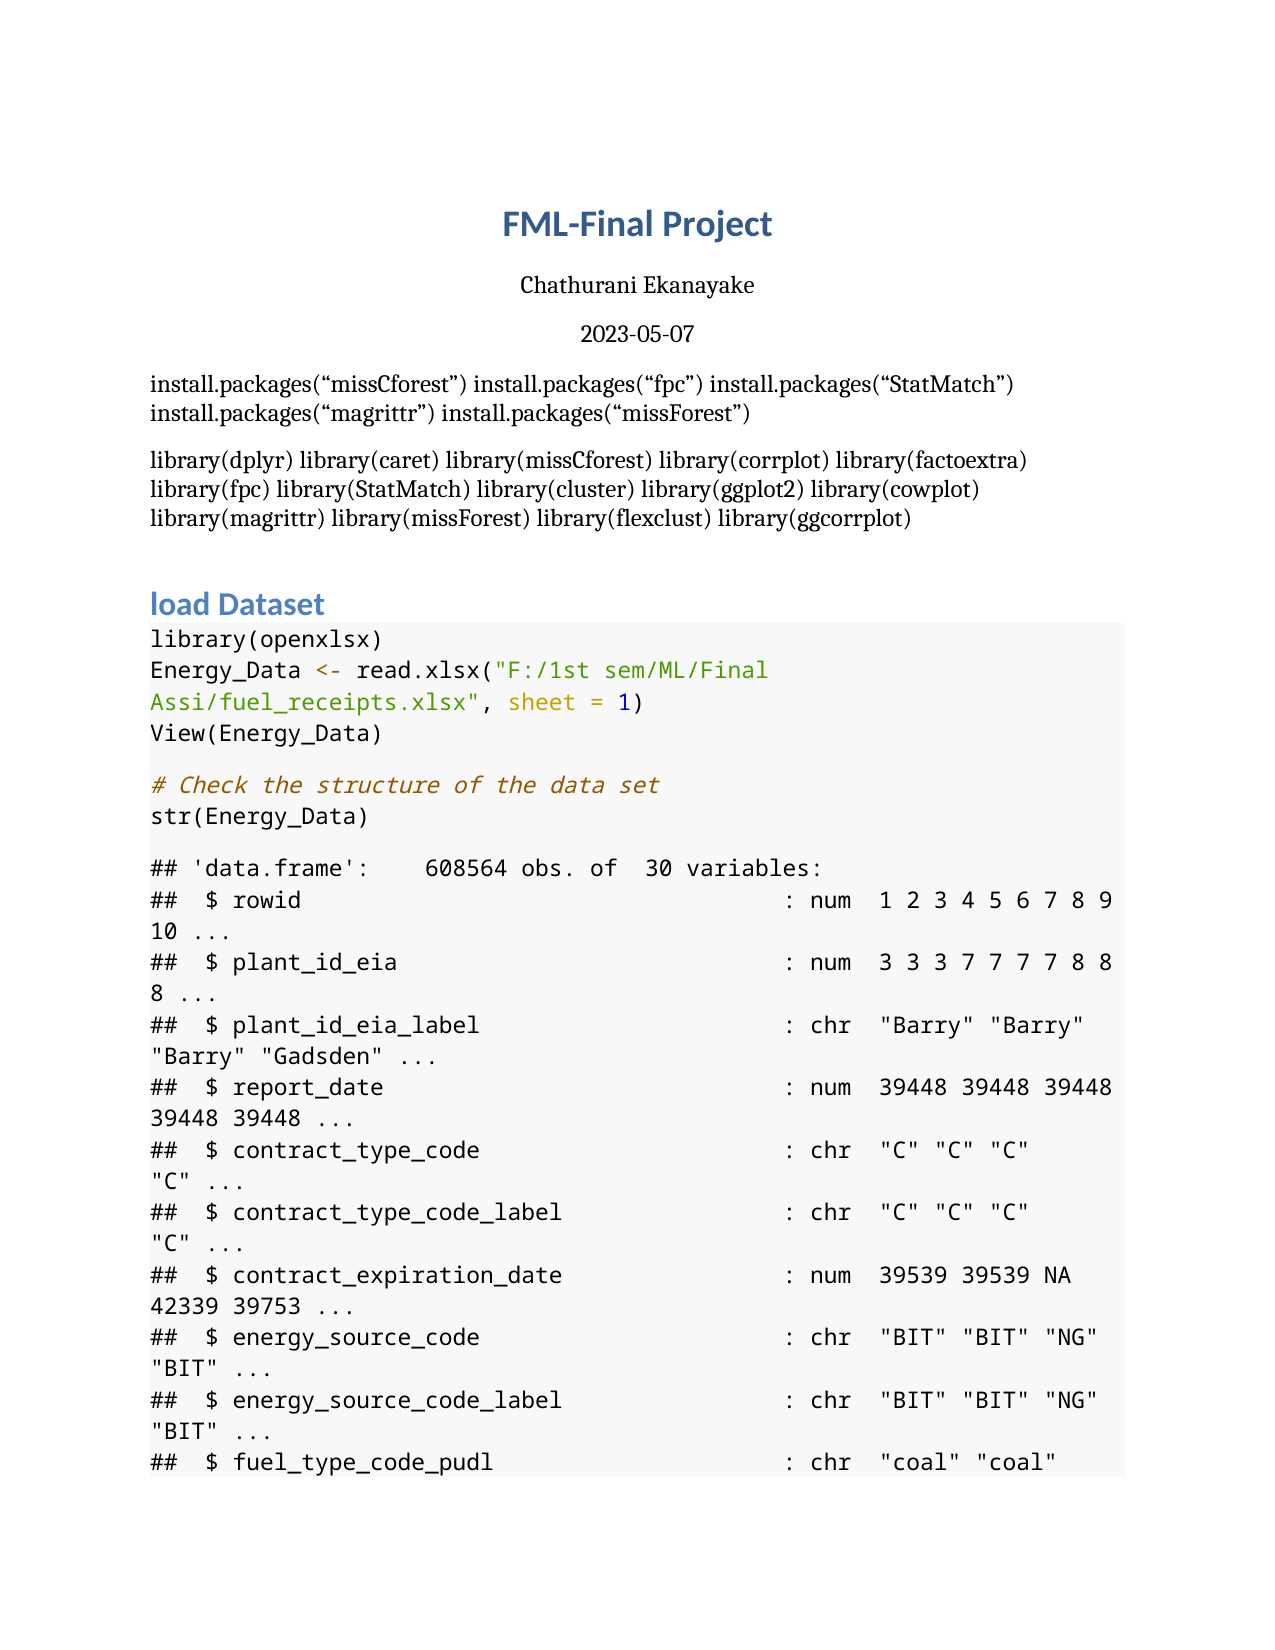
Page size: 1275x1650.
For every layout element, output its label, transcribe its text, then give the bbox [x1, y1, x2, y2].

text install.packages(“missCforest”) install.packages(“fpc”) install.packages(“StatMatch”) install.packages(“magrittr”) install.packages(“missForest”) [150, 370, 1125, 427]
text library(openxlsx) Energy_Data <- read.xlsx("F:/1st sem/ML/Final Assi/fuel_receipts.xlsx", sheet = 1) View(Energy_Data) [150, 623, 1125, 748]
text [150, 852, 1125, 1477]
text library(dplyr) library(caret) library(missCforest) library(corrplot) library(factoextra) library(fpc) library(StatMatch) library(cluster) library(ggplot2) library(cowplot) library(magrittr) library(missForest) library(flexclust) library(ggcorrplot) [150, 446, 1125, 532]
title FML-Final Project [150, 200, 1125, 246]
subtitle load Dataset [150, 582, 1125, 623]
text 2023-05-07 [150, 320, 1125, 349]
text Chathurani Ekanayake [150, 271, 1125, 299]
text # Check the structure of the data set str(Energy_Data) [370, 769, 1125, 832]
